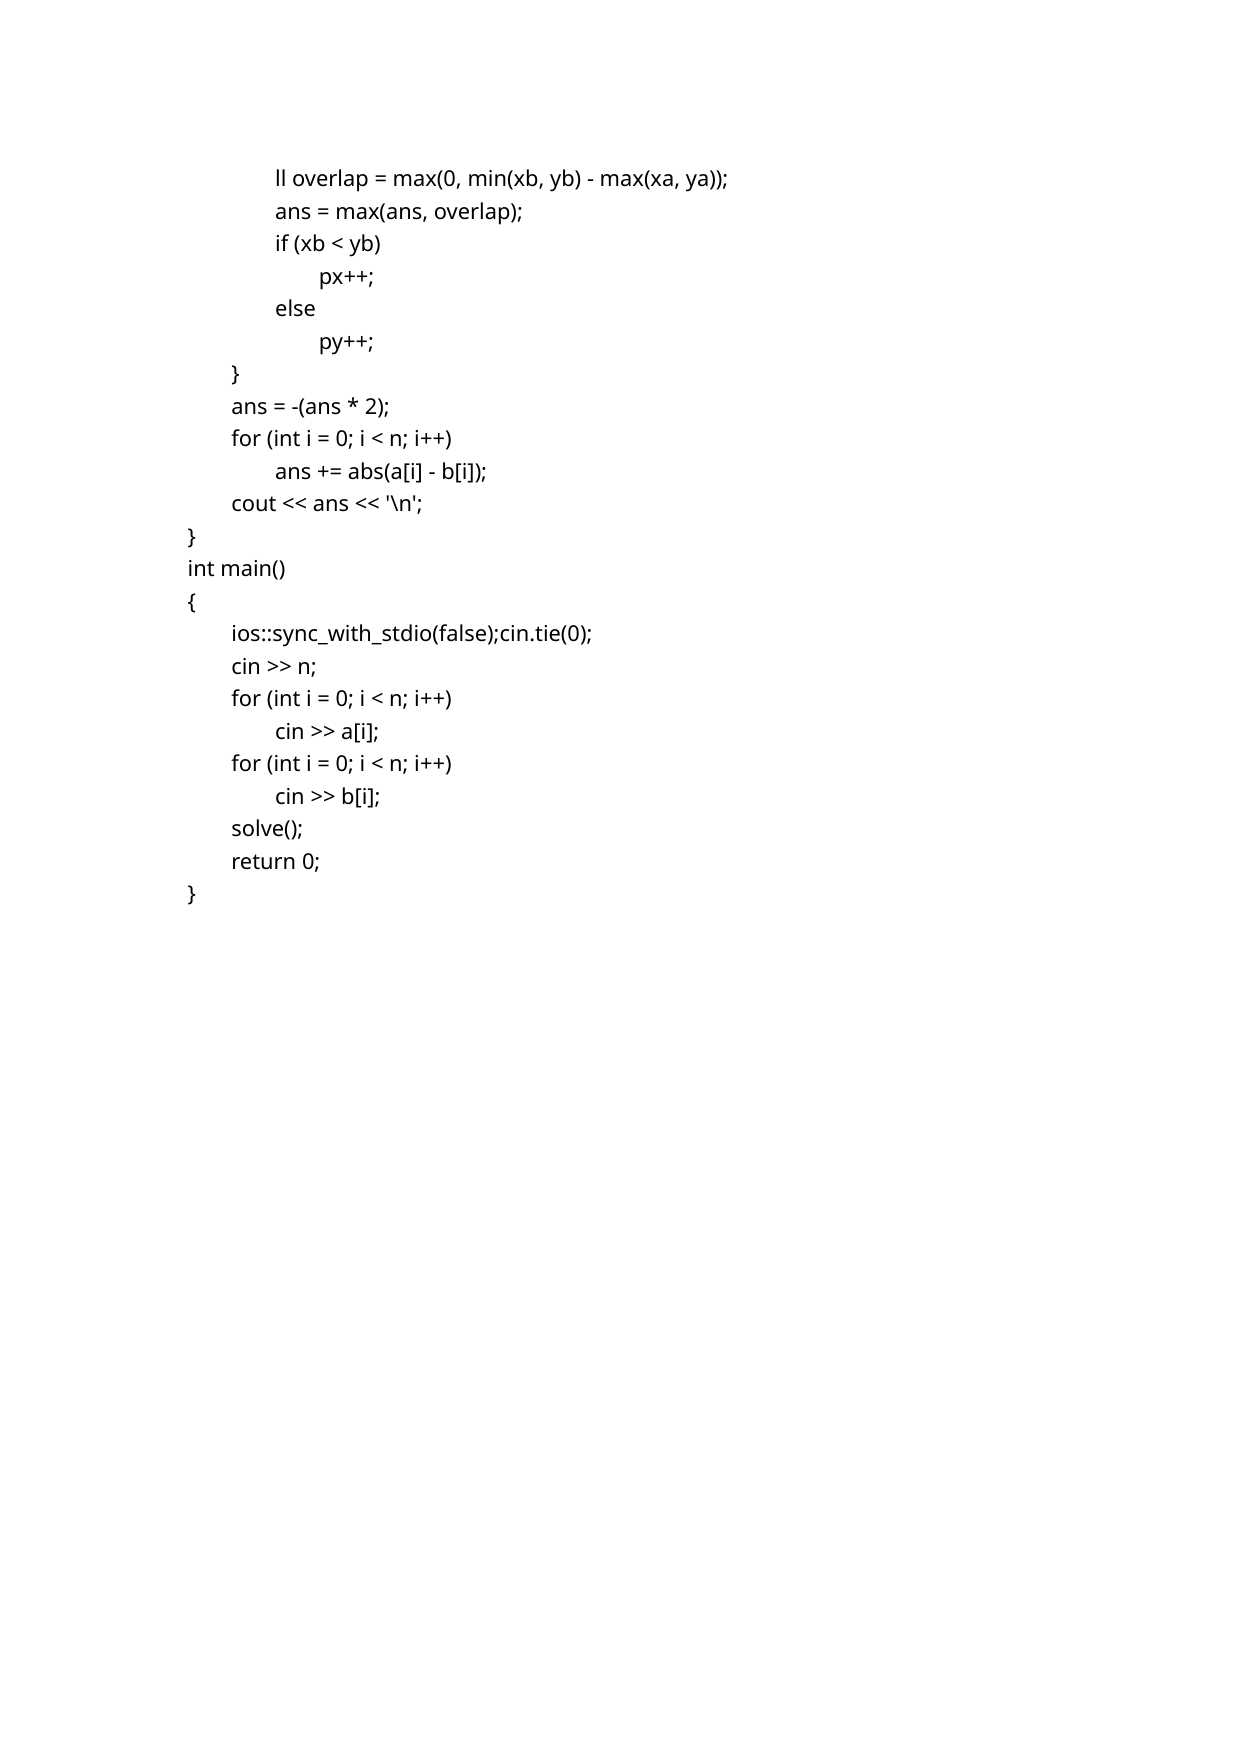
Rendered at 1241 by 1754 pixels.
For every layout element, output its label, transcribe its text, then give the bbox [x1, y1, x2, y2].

text cin >> a[i]; [187, 714, 1053, 747]
text cin >> n; [187, 649, 1053, 682]
text for (int i = 0; i < n; i++) [187, 682, 1053, 714]
text for (int i = 0; i < n; i++) [187, 747, 1053, 779]
text cout << ans << '\n'; [187, 487, 1053, 519]
text ans = -(ans * 2); [187, 389, 1053, 422]
text { [187, 584, 1053, 617]
text for (int i = 0; i < n; i++) [187, 422, 1053, 454]
text int main() [187, 552, 1053, 584]
text cin >> b[i]; [187, 779, 1053, 812]
text px++; [187, 259, 1053, 292]
text if (xb < yb) [187, 227, 1053, 259]
text ios::sync_with_stdio(false);cin.tie(0); [187, 617, 1053, 649]
text } [187, 877, 1053, 909]
text ans += abs(a[i] - b[i]); [187, 454, 1053, 487]
text solve(); [187, 812, 1053, 844]
text py++; [187, 324, 1053, 357]
text } [187, 357, 1053, 389]
text ans = max(ans, overlap); [187, 194, 1053, 227]
text ll overlap = max(0, min(xb, yb) - max(xa, ya)); [187, 162, 1053, 194]
text return 0; [187, 844, 1053, 877]
text else [187, 292, 1053, 324]
text } [187, 519, 1053, 552]
